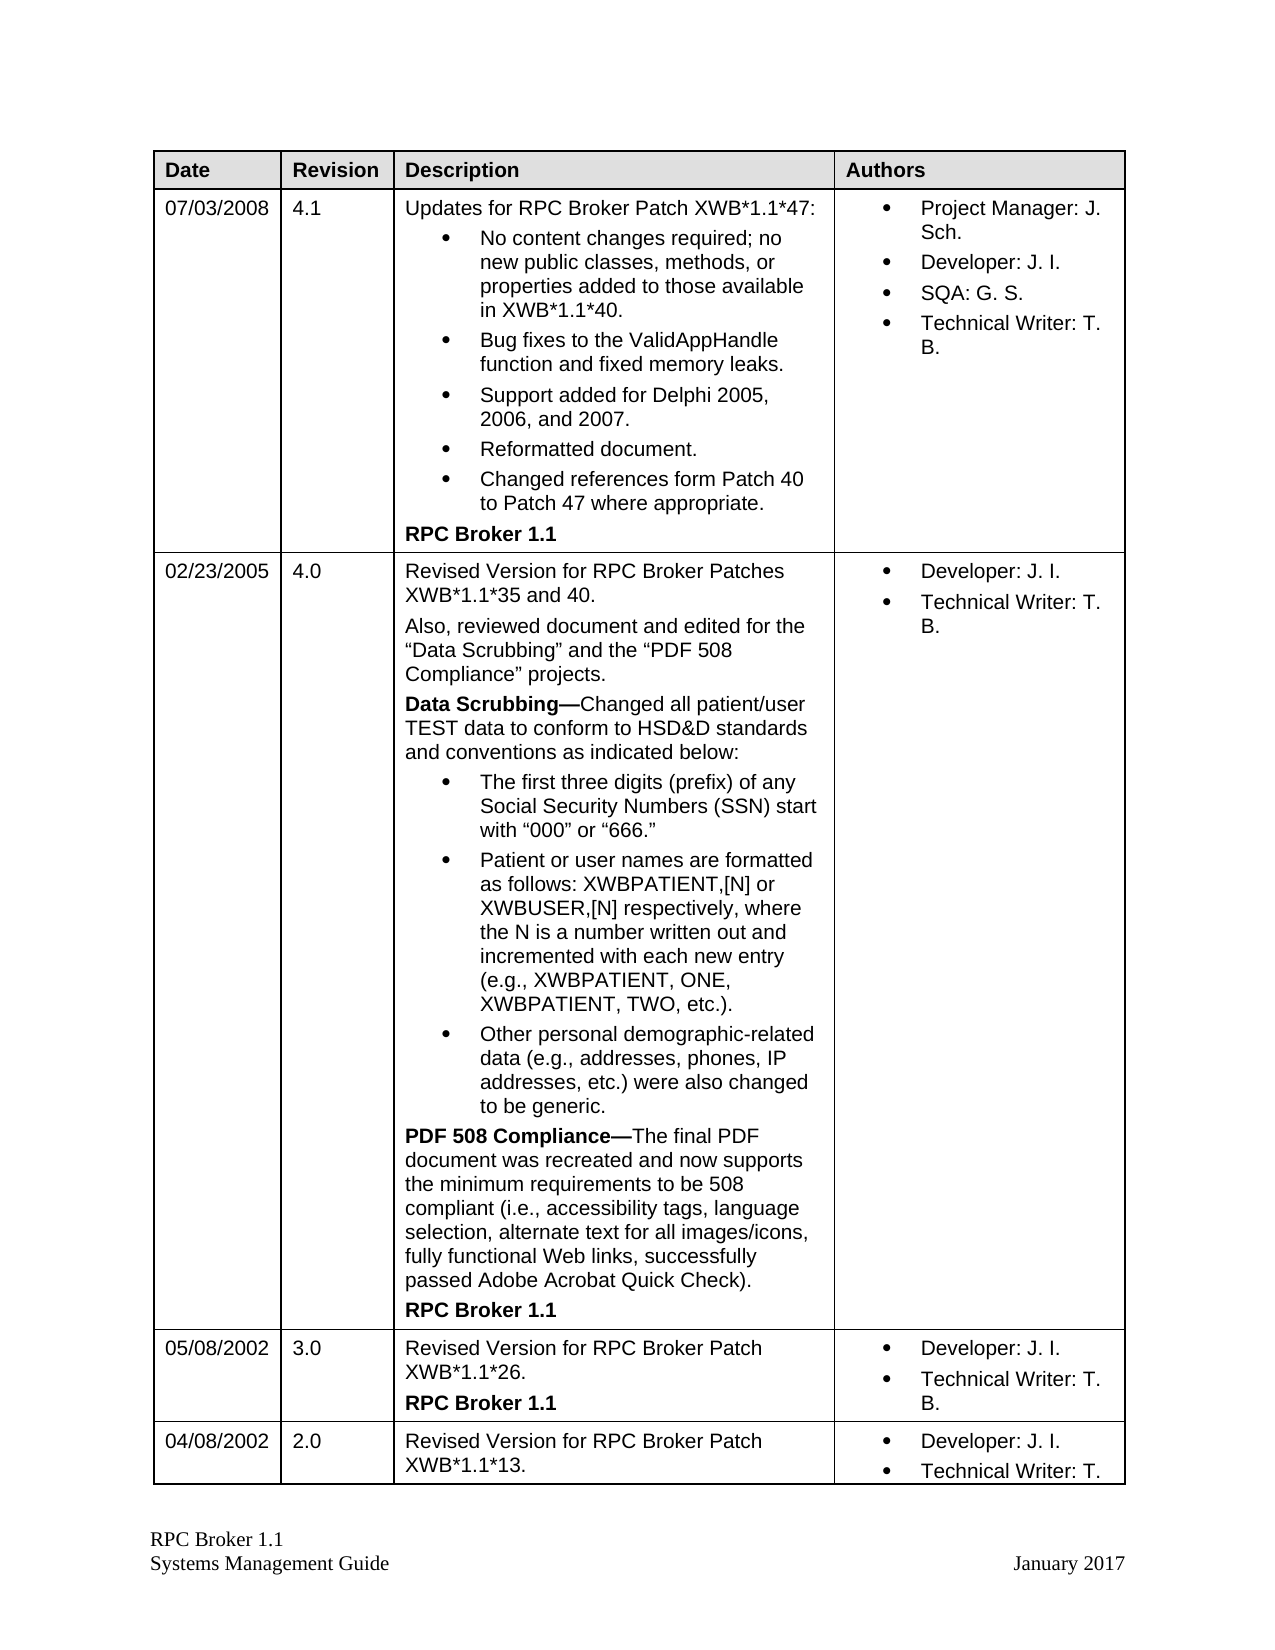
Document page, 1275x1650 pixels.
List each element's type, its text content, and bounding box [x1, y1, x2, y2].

table_cell 02/23/2005 [155, 553, 280, 1328]
table_cell 4.0 [282, 553, 393, 1328]
table_cell Revised Version for RPC Broker Patch XWB*1.1*13. RPC Broker 1.1 [395, 1422, 834, 1483]
table_header Description [395, 152, 834, 188]
table_cell 2.0 [282, 1422, 393, 1483]
table_header Revision [282, 152, 393, 188]
table_cell 3.0 [282, 1330, 393, 1421]
table_cell 05/08/2002 [155, 1330, 280, 1421]
table_header Date [155, 152, 280, 188]
table_cell Developer: J. I. Technical Writer: T. B. [835, 553, 1124, 1328]
table_cell Developer: J. I. Technical Writer: T. B. [835, 1422, 1124, 1483]
table_cell Updates for RPC Broker Patch XWB*1.1*47: No content changes required; no new public classes, methods, or properties added to those available in XWB*1.1*40. Bug fixes to the ValidAppHandle function and fixed memory leaks. Support added for Delphi 2005, 2006, and 2007. Reformatted document. Changed references form Patch 40 to Patch 47 where appropriate. RPC Broker 1.1 [395, 190, 834, 552]
table_header Authors [835, 152, 1124, 188]
table_cell Project Manager: J. Sch. Developer: J. I. SQA: G. S. Technical Writer: T. B. [835, 190, 1124, 552]
table_cell Developer: J. I. Technical Writer: T. B. [835, 1330, 1124, 1421]
table_cell Revised Version for RPC Broker Patch XWB*1.1*26. RPC Broker 1.1 [395, 1330, 834, 1421]
table_cell 07/03/2008 [155, 190, 280, 552]
table_cell 04/08/2002 [155, 1422, 280, 1483]
table_cell 4.1 [282, 190, 393, 552]
